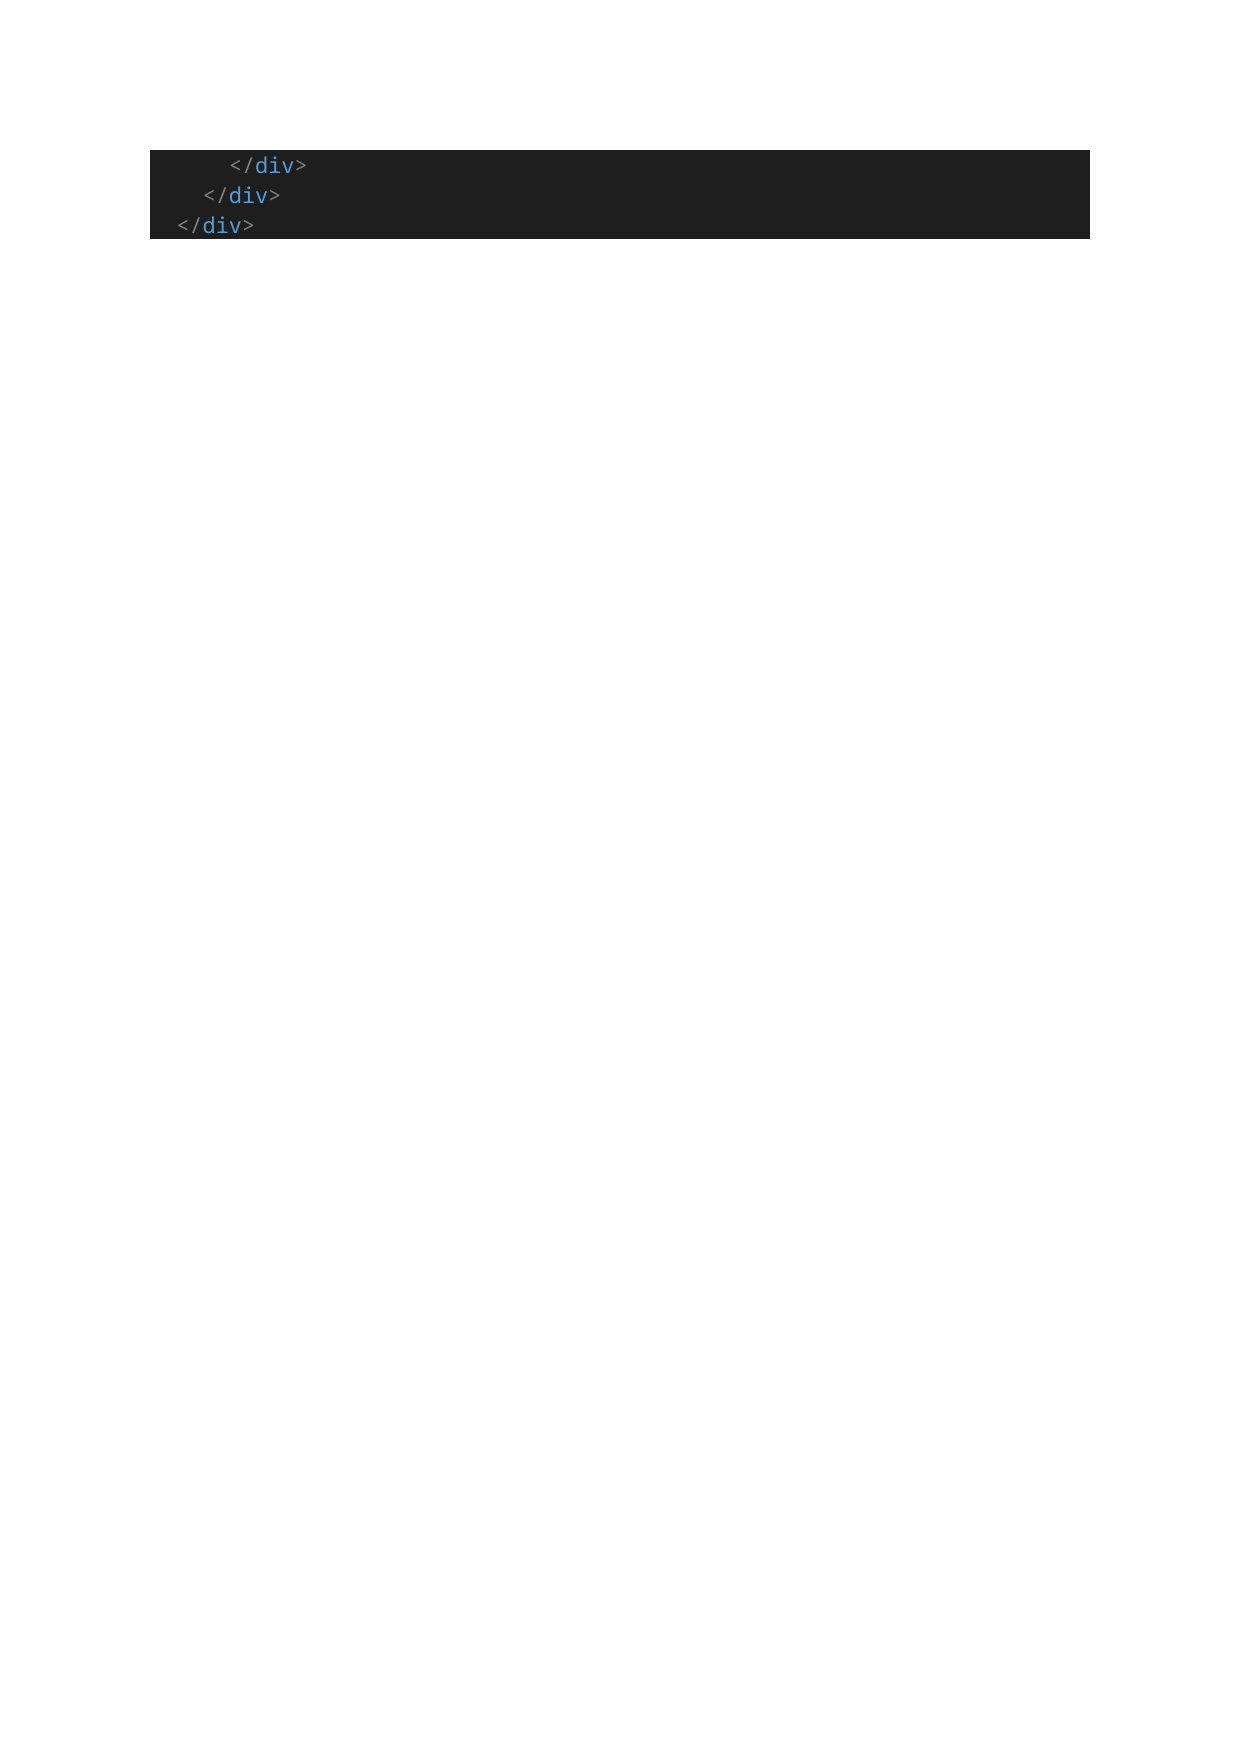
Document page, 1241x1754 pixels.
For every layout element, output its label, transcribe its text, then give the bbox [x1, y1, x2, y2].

text </div> [150, 150, 1090, 180]
text </div> [150, 209, 1090, 239]
text </div> [150, 180, 1090, 209]
